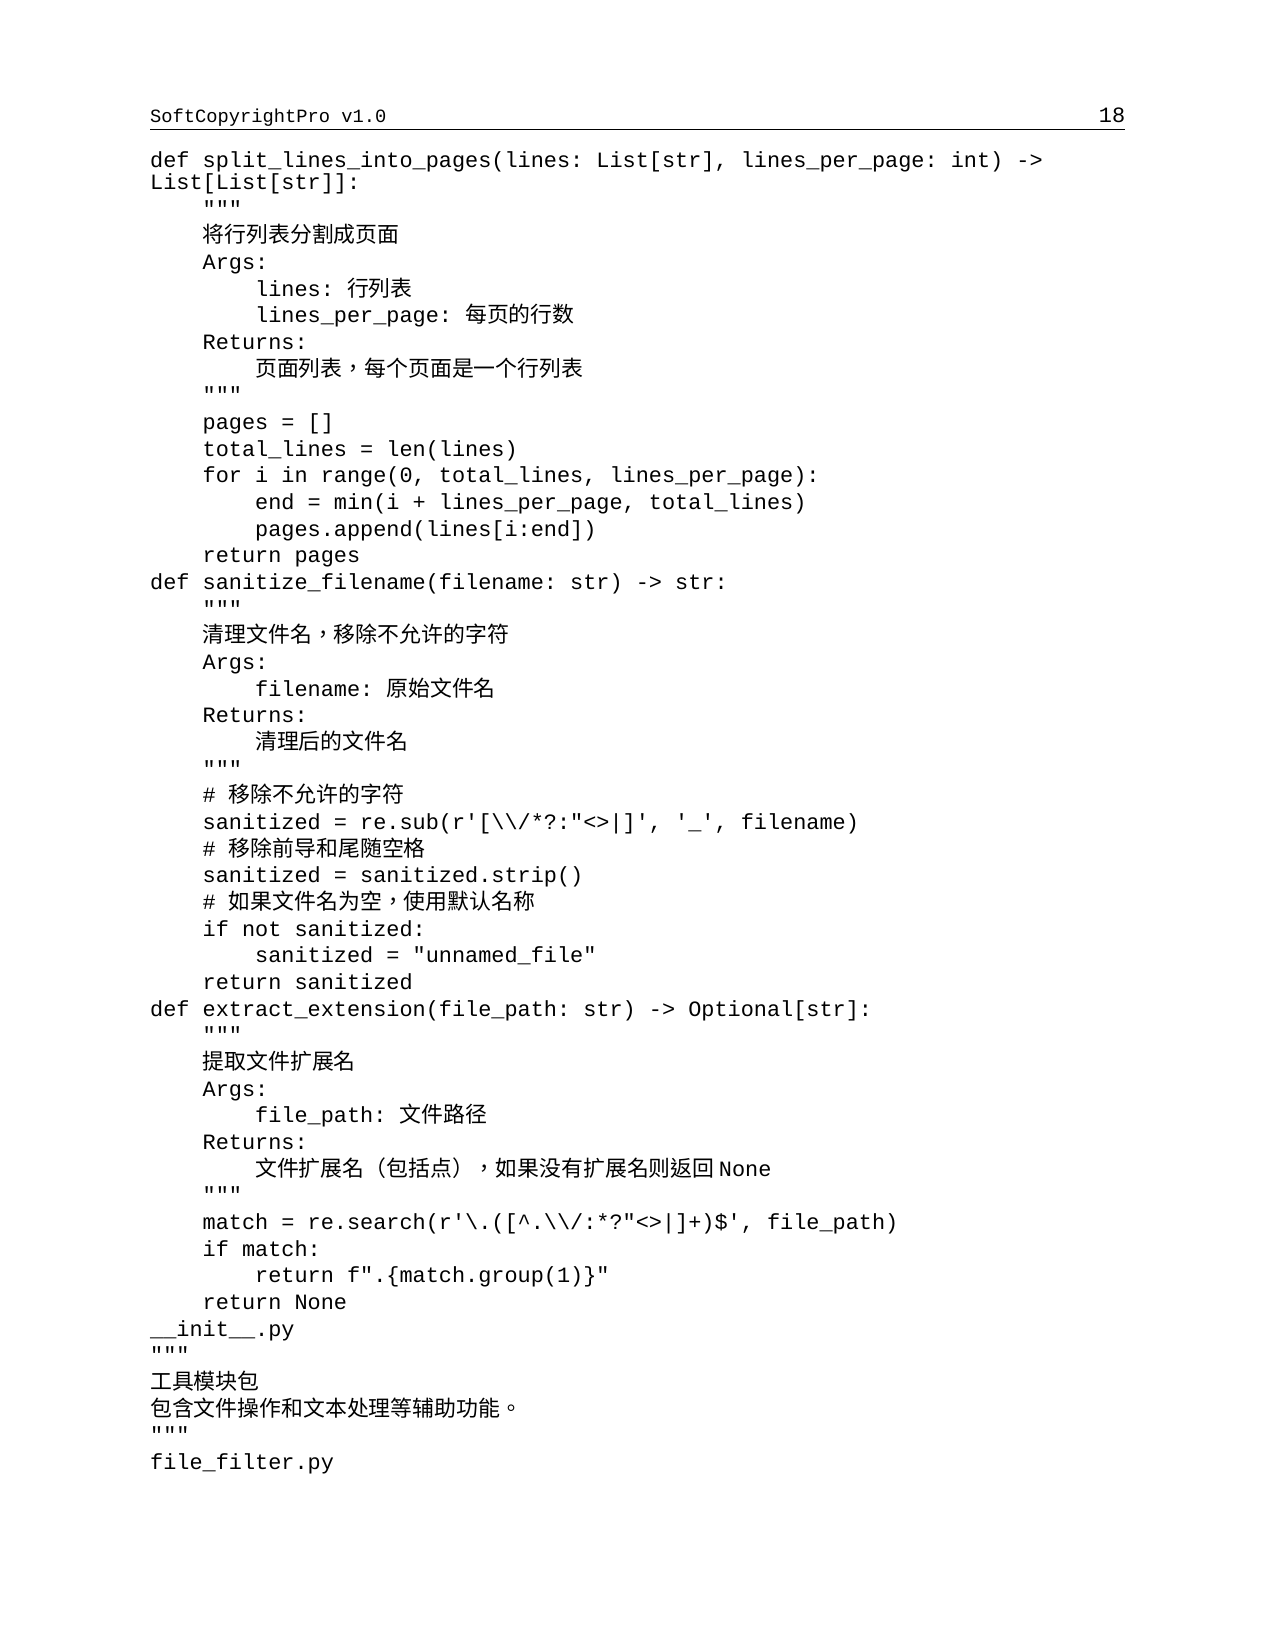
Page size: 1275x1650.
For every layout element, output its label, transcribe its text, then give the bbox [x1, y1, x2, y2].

text Returns: [150, 705, 1125, 727]
text def split_lines_into_pages(lines: List[str], lines_per_page: int) -> List[List[str]]: [150, 150, 1125, 194]
text file_path: 文件路径 [150, 1105, 1125, 1127]
text end = min(i + lines_per_page, total_lines) [150, 492, 1125, 514]
text return None [150, 1292, 1125, 1314]
text # 如果文件名为空，使用默认名称 [150, 892, 1125, 914]
text sanitized = sanitized.strip() [150, 865, 1125, 887]
text __init__.py [150, 1318, 1125, 1340]
text # 移除前导和尾随空格 [150, 838, 1125, 860]
text """ [150, 1185, 1125, 1207]
text sanitized = re.sub(r'[\\/*?:"<>|]', '_', filename) [150, 812, 1125, 834]
text pages.append(lines[i:end]) [150, 518, 1125, 540]
text Args: [150, 1078, 1125, 1100]
text for i in range(0, total_lines, lines_per_page): [150, 465, 1125, 487]
text """ [150, 1425, 1125, 1447]
text 清理文件名，移除不允许的字符 [150, 625, 1125, 647]
text Returns: [150, 332, 1125, 354]
text def extract_extension(file_path: str) -> Optional[str]: [150, 998, 1125, 1020]
text Args: [150, 652, 1125, 674]
text match = re.search(r'\.([^.\\/:*?"<>|]+)$', file_path) [150, 1212, 1125, 1234]
text # 移除不允许的字符 [150, 785, 1125, 807]
text filename: 原始文件名 [150, 678, 1125, 700]
text if match: [150, 1238, 1125, 1260]
text 包含文件操作和文本处理等辅助功能。 [150, 1398, 1125, 1420]
text pages = [] [150, 412, 1125, 434]
text file_filter.py [150, 1452, 1125, 1474]
text 文件扩展名（包括点），如果没有扩展名则返回None [150, 1158, 1125, 1180]
text if not sanitized: [150, 918, 1125, 940]
text """ [150, 758, 1125, 780]
text 工具模块包 [150, 1372, 1125, 1394]
text lines_per_page: 每页的行数 [150, 305, 1125, 327]
text Args: [150, 252, 1125, 274]
text lines: 行列表 [150, 278, 1125, 300]
text return f".{match.group(1)}" [150, 1265, 1125, 1287]
text 将行列表分割成页面 [150, 225, 1125, 247]
text 清理后的文件名 [150, 732, 1125, 754]
text total_lines = len(lines) [150, 438, 1125, 460]
text return pages [150, 545, 1125, 567]
text Returns: [150, 1132, 1125, 1154]
text 提取文件扩展名 [150, 1052, 1125, 1074]
text sanitized = "unnamed_file" [150, 945, 1125, 967]
text """ [150, 198, 1125, 220]
text """ [150, 385, 1125, 407]
text return sanitized [150, 972, 1125, 994]
text """ [150, 1025, 1125, 1047]
text """ [150, 1345, 1125, 1367]
text def sanitize_filename(filename: str) -> str: [150, 572, 1125, 594]
text """ [150, 598, 1125, 620]
text 页面列表，每个页面是一个行列表 [150, 358, 1125, 380]
